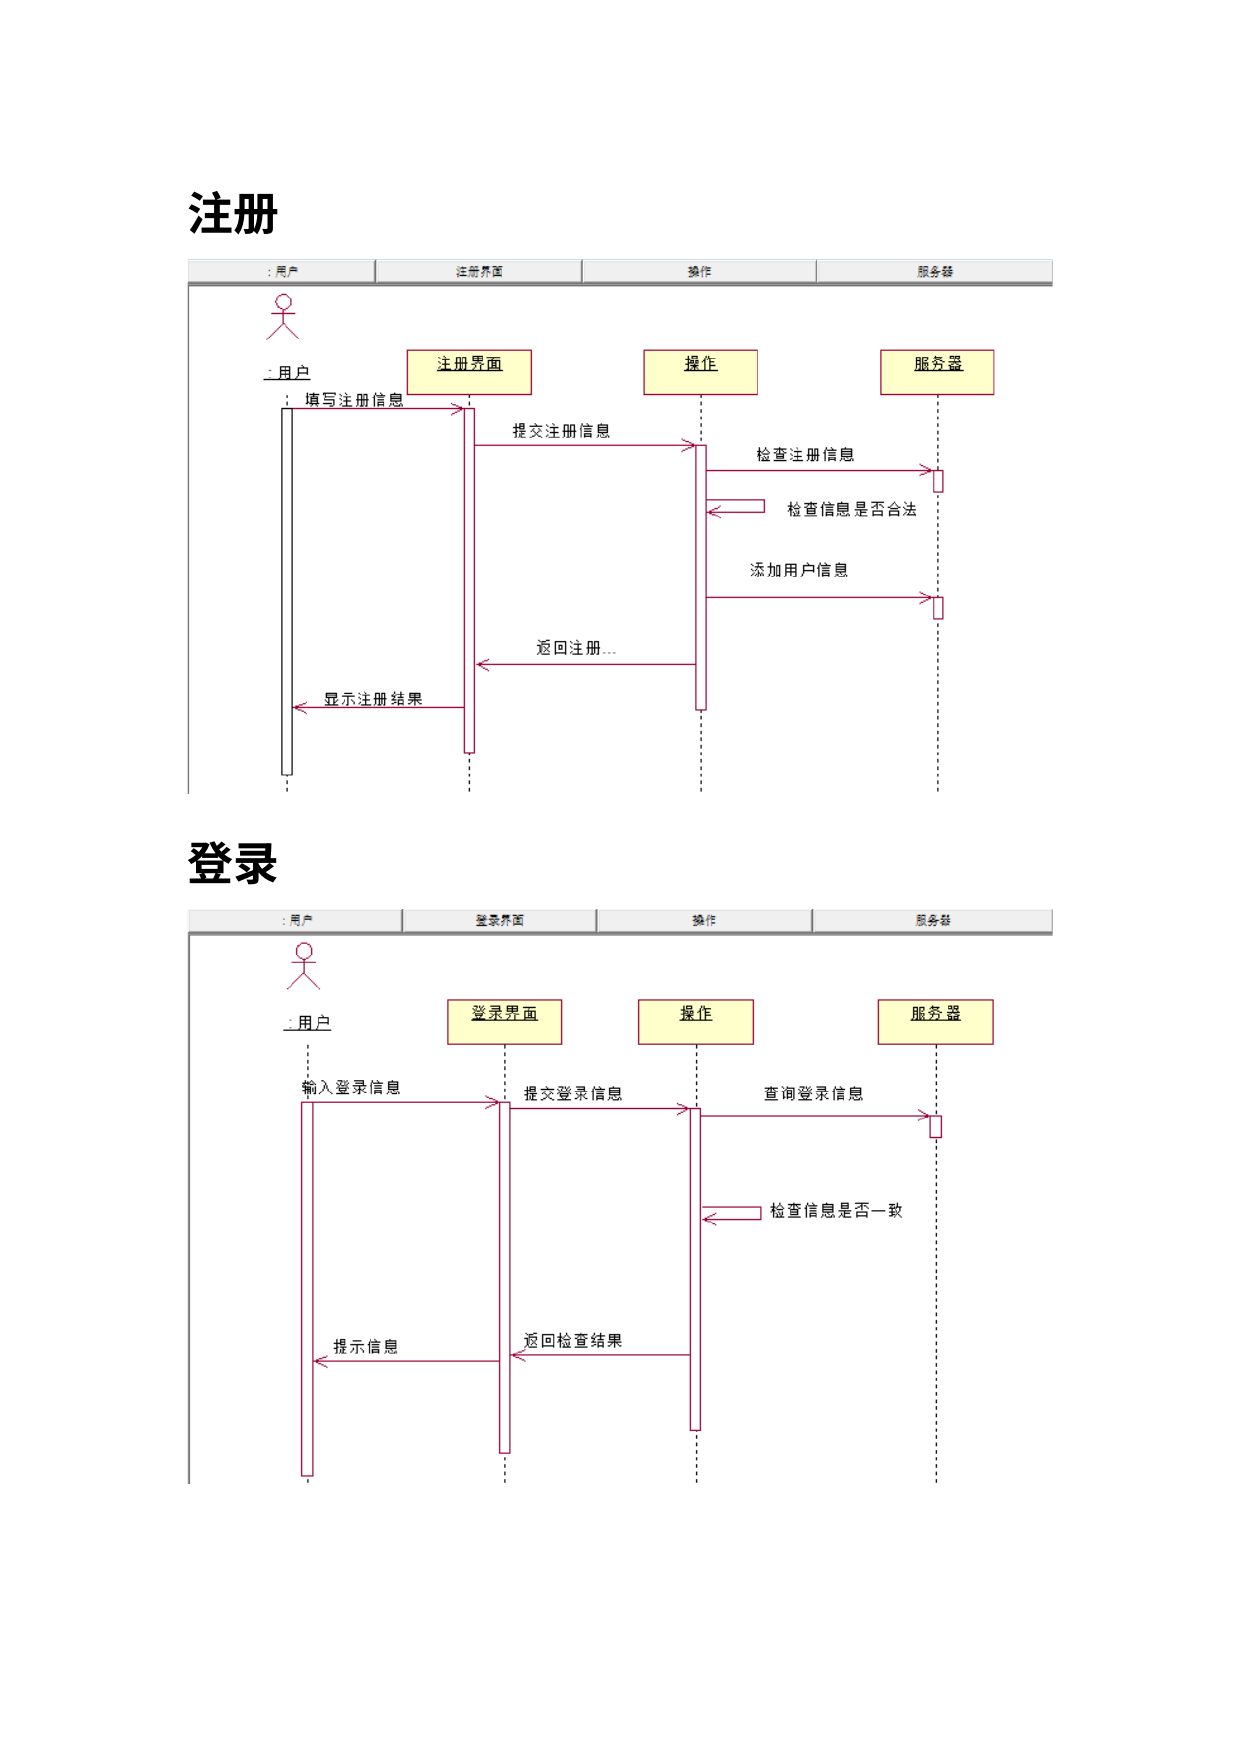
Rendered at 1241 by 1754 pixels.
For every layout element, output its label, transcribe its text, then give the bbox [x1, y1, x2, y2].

picture [187, 909, 1053, 1484]
text 注册 [187, 162, 1053, 259]
picture [187, 259, 1053, 794]
text 登录 [187, 812, 1053, 909]
